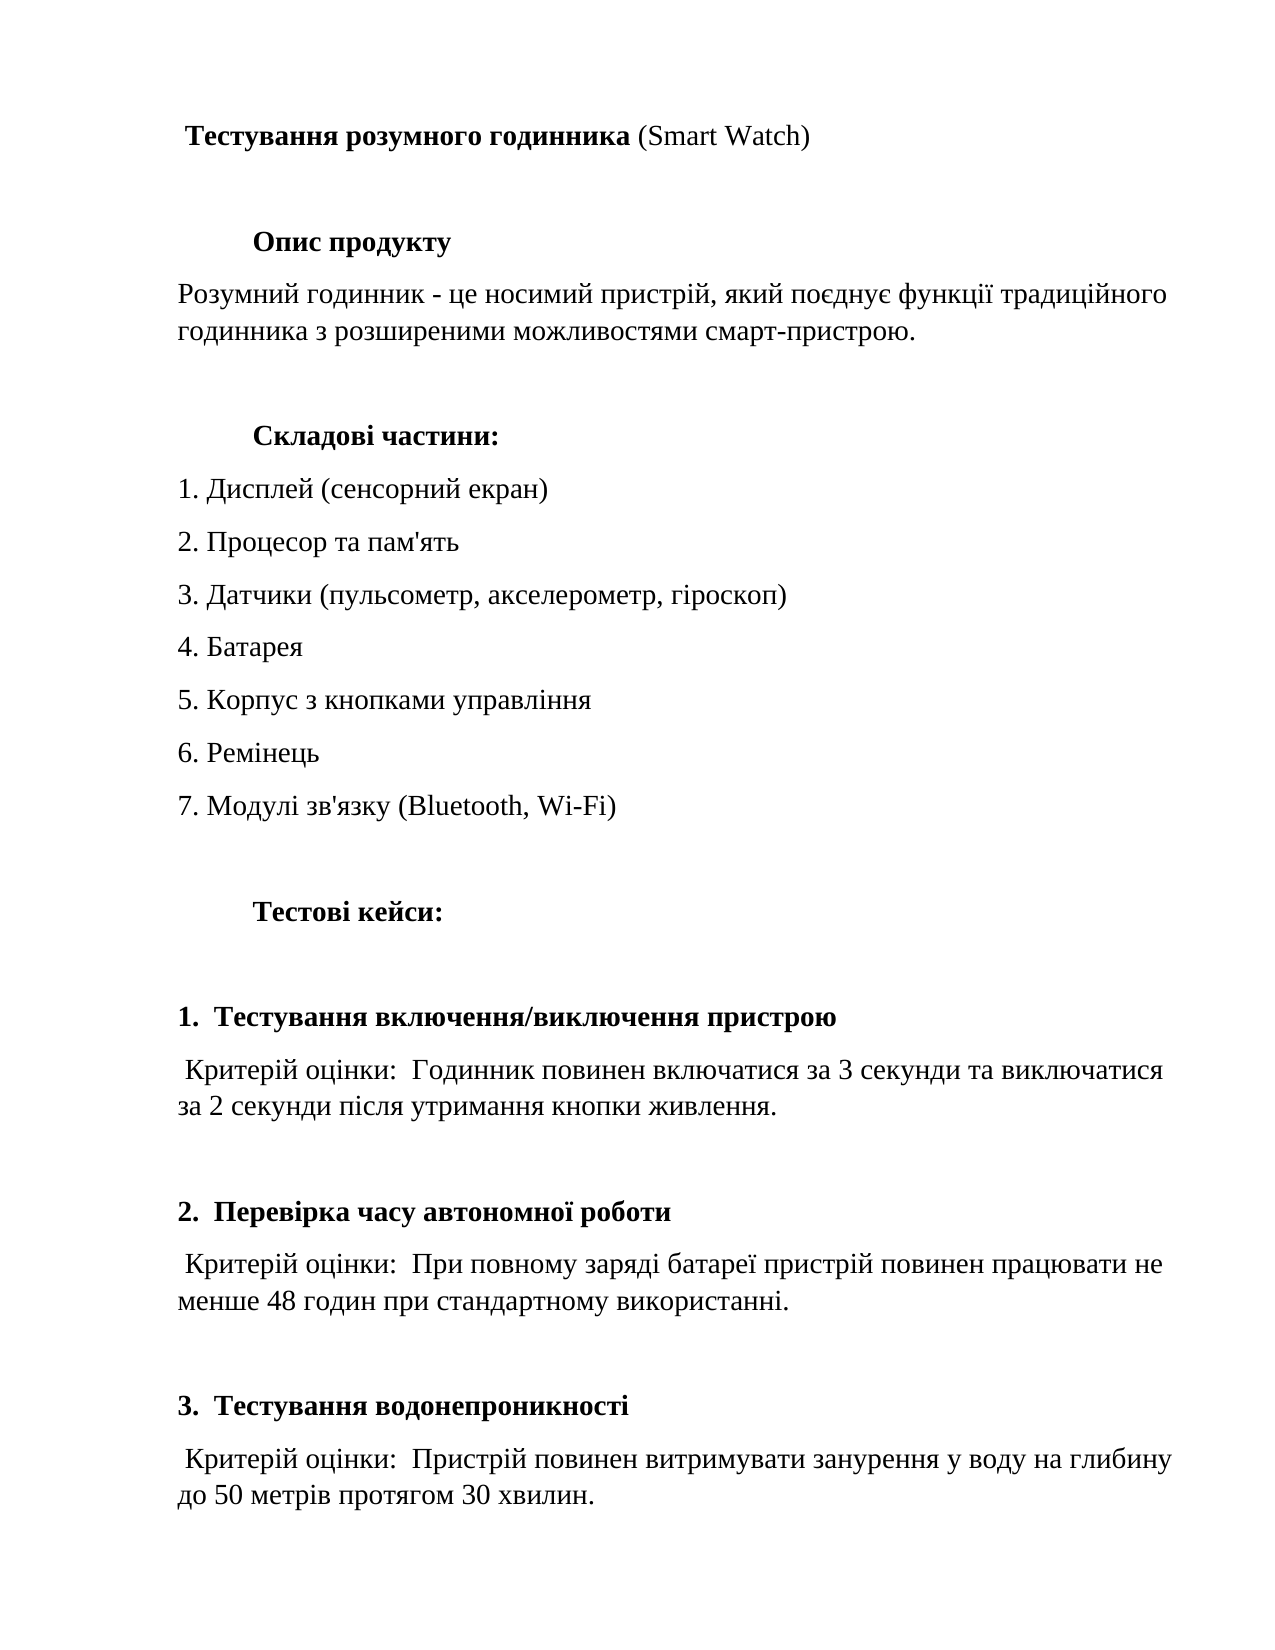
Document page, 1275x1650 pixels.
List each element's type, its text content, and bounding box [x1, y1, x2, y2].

text 6. Ремінець [177, 735, 1186, 769]
text 4. Батарея [177, 629, 1186, 663]
text 1. Тестування включення/виключення пристрою [177, 999, 1186, 1033]
text 3. Датчики (пульсометр, акселерометр, гіроскоп) [177, 577, 1186, 610]
text Тестування розумного годинника (Smart Watch) [177, 118, 1186, 152]
text 2. Процесор та пам'ять [177, 524, 1186, 557]
text Розумний годинник - це носимий пристрій, який поєднує функції традиційного годинника з розширеними можливостями смарт-пристрою. [177, 277, 1186, 346]
text Тестові кейси: [177, 894, 1186, 927]
text 1. Дисплей (сенсорний екран) [177, 471, 1186, 505]
text 3. Тестування водонепроникності [177, 1388, 1186, 1422]
text Критерій оцінки: При повному заряді батареї пристрій повинен працювати не менше 48 годин при стандартному використанні. [177, 1247, 1186, 1316]
text Критерій оцінки: Пристрій повинен витримувати занурення у воду на глибину до 50 метрів протягом 30 хвилин. [177, 1441, 1186, 1511]
text Опис продукту [177, 224, 1186, 257]
text 5. Корпус з кнопками управління [177, 682, 1186, 716]
text Складові частини: [177, 418, 1186, 452]
text 7. Модулі зв'язку (Bluetooth, Wi-Fi) [177, 788, 1186, 822]
text Критерій оцінки: Годинник повинен включатися за 3 секунди та виключатися за 2 секунди після утримання кнопки живлення. [177, 1052, 1186, 1122]
text 2. Перевірка часу автономної роботи [177, 1194, 1186, 1227]
